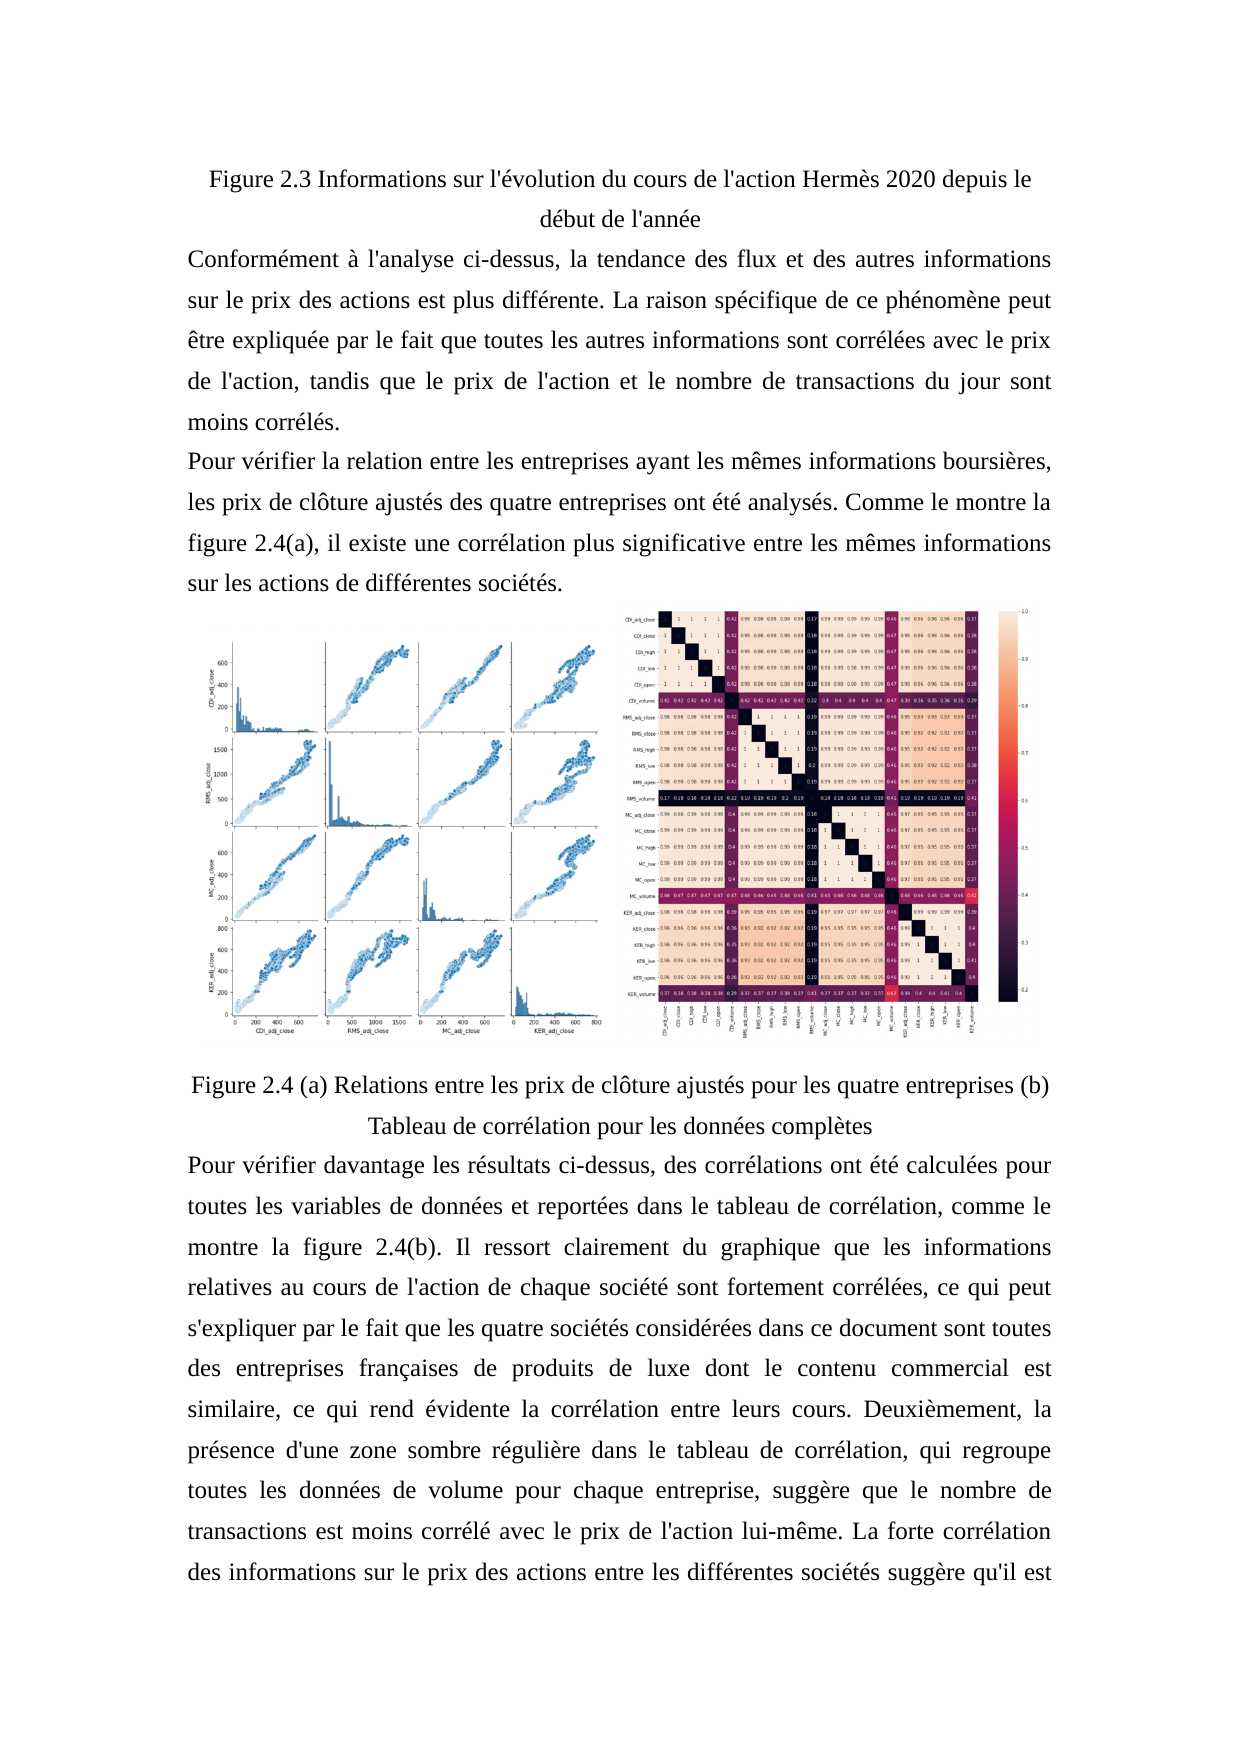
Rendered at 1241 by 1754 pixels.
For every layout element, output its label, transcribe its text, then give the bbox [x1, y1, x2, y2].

picture [202, 631, 613, 1042]
picture [619, 606, 1038, 1042]
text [187, 1148, 1053, 1587]
text Figure 2.3 Informations sur l'évolution du cours de l'action Hermès 2020 depuis le début de l'année [187, 162, 1053, 235]
text Pour vérifier la relation entre les entreprises ayant les mêmes informations boursières, les prix de clôture ajustés des quatre entreprises ont été analysés. Comme le montre la figure 2.4(a), il existe une corrélation plus significative entre les mêmes informations sur les actions de différentes sociétés. [187, 444, 1053, 599]
text Conformément à l'analyse ci-dessus, la tendance des flux et des autres informations sur le prix des actions est plus différente. La raison spécifique de ce phénomène peut être expliquée par le fait que toutes les autres informations sont corrélées avec le prix de l'action, tandis que le prix de l'action et le nombre de transactions du jour sont moins corrélés. [187, 242, 1053, 437]
text Figure 2.4 (a) Relations entre les prix de clôture ajustés pour les quatre entreprises (b) Tableau de corrélation pour les données complètes [187, 1068, 1053, 1141]
